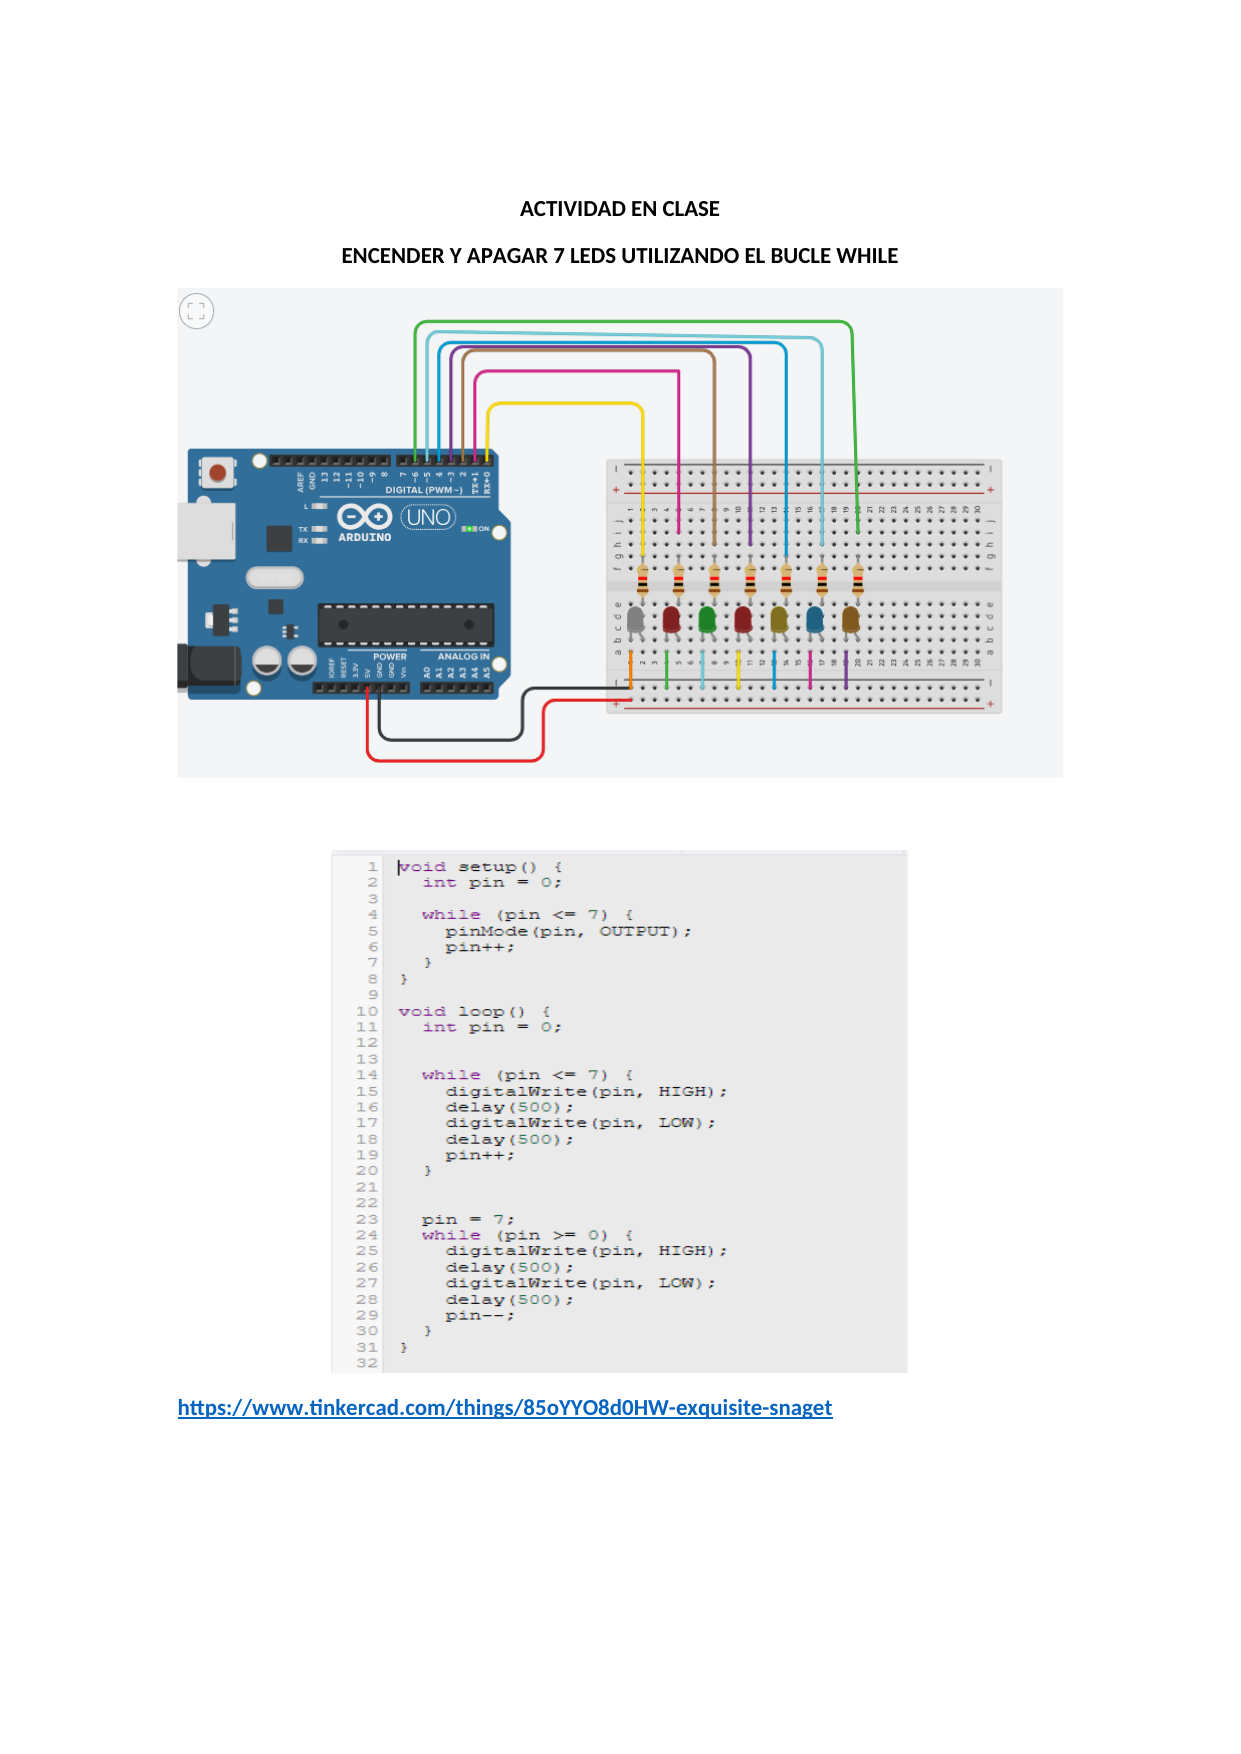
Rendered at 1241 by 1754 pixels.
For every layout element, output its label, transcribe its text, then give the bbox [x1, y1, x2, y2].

picture [177, 288, 1063, 778]
text ACTIVIDAD EN CLASE [177, 194, 1063, 222]
picture [331, 850, 908, 1373]
text ENCENDER Y APAGAR 7 LEDS UTILIZANDO EL BUCLE WHILE [177, 241, 1063, 269]
